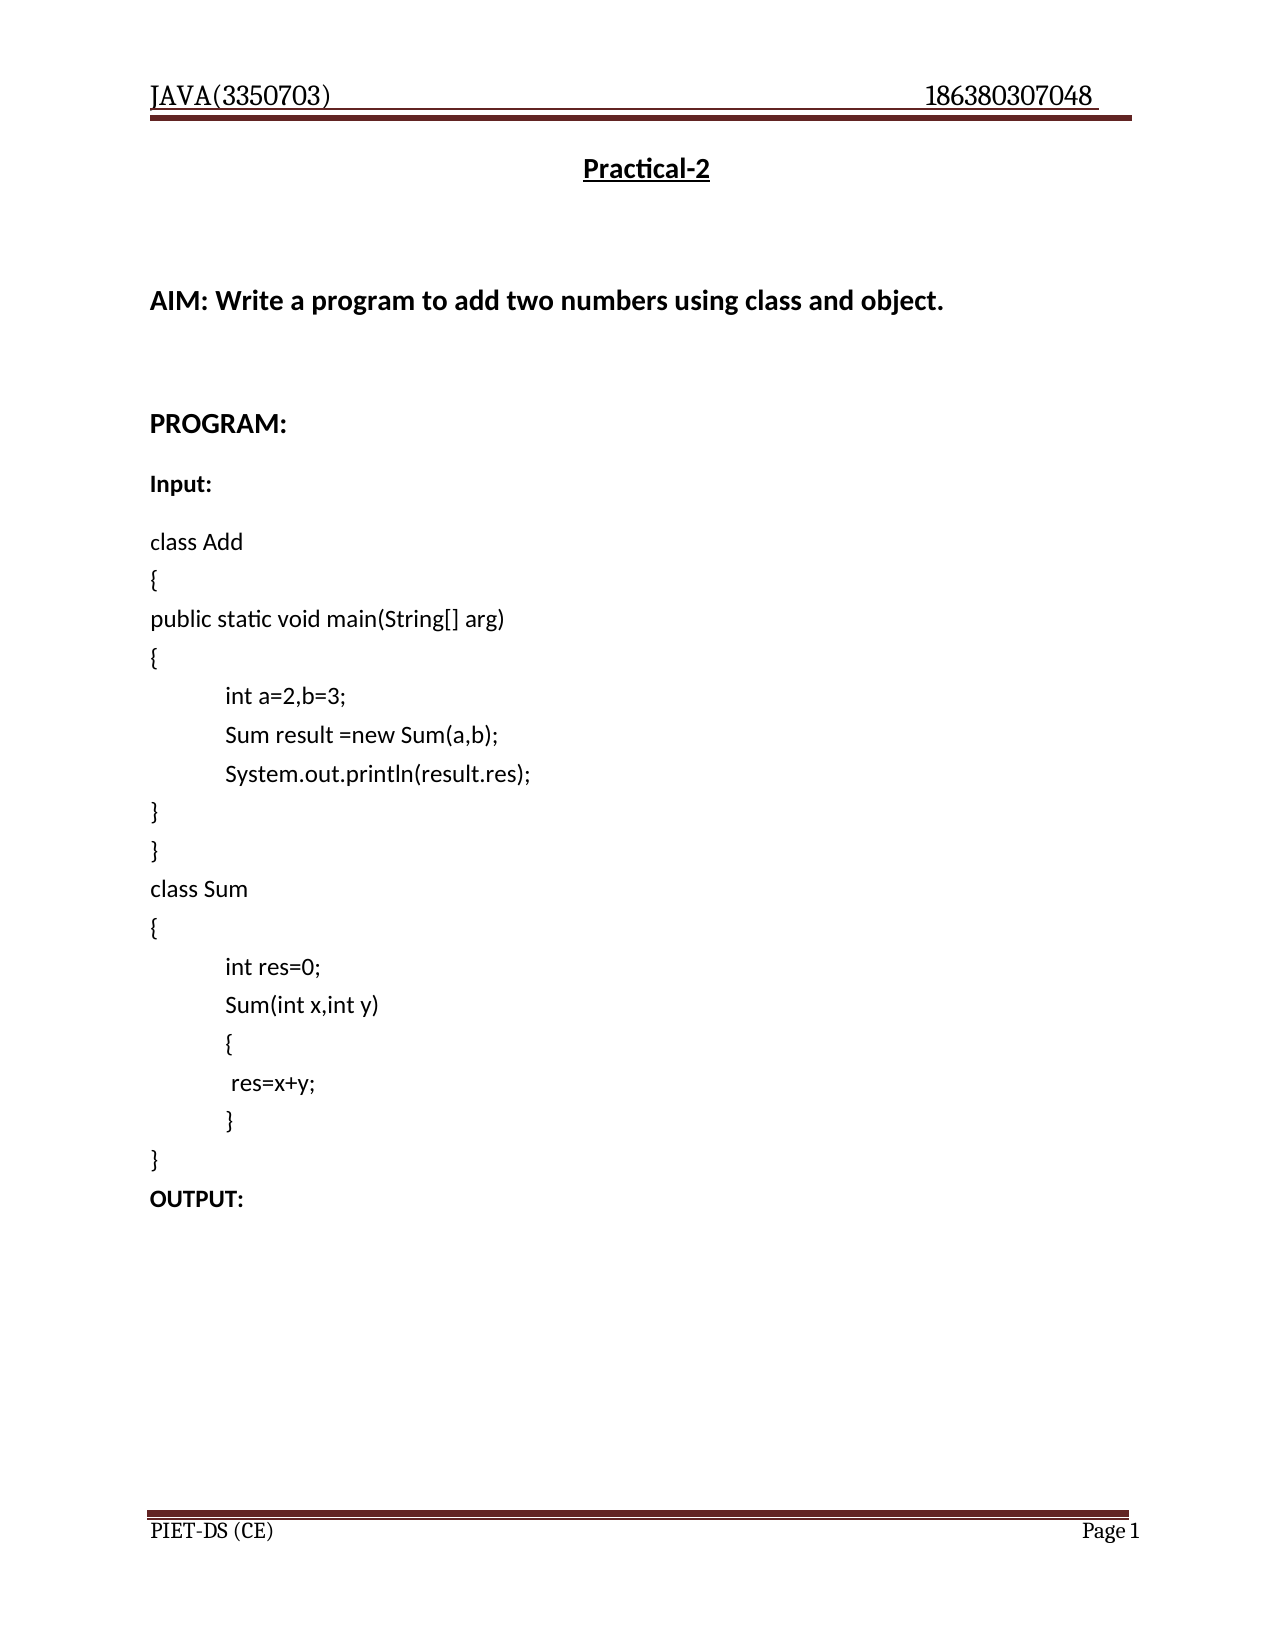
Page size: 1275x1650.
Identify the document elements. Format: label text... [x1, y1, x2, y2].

text } [150, 1144, 1144, 1175]
text class Add [150, 526, 1144, 556]
text class Sum [150, 874, 1144, 904]
text AIM: Write a program to add two numbers using class and object. [149, 282, 1144, 317]
text { [150, 642, 1144, 672]
text OUTPUT: [149, 1183, 1144, 1213]
text { [150, 1028, 1144, 1059]
text { [150, 912, 1144, 943]
text System.out.println(result.res); [150, 758, 1144, 788]
text public static void main(String[] arg) [150, 603, 1144, 634]
text { [150, 564, 1144, 595]
text int res=0; [150, 951, 1144, 981]
text res=x+y; [150, 1067, 1144, 1097]
text Sum result =new Sum(a,b); [150, 719, 1144, 749]
text } [150, 796, 1144, 827]
text } [150, 835, 1144, 866]
text Practical-2 [149, 150, 1144, 186]
text Sum(int x,int y) [150, 989, 1144, 1020]
text PROGRAM: [149, 406, 1144, 441]
text int a=2,b=3; [150, 680, 1144, 711]
text Input: [149, 468, 1144, 499]
text } [150, 1106, 1144, 1136]
